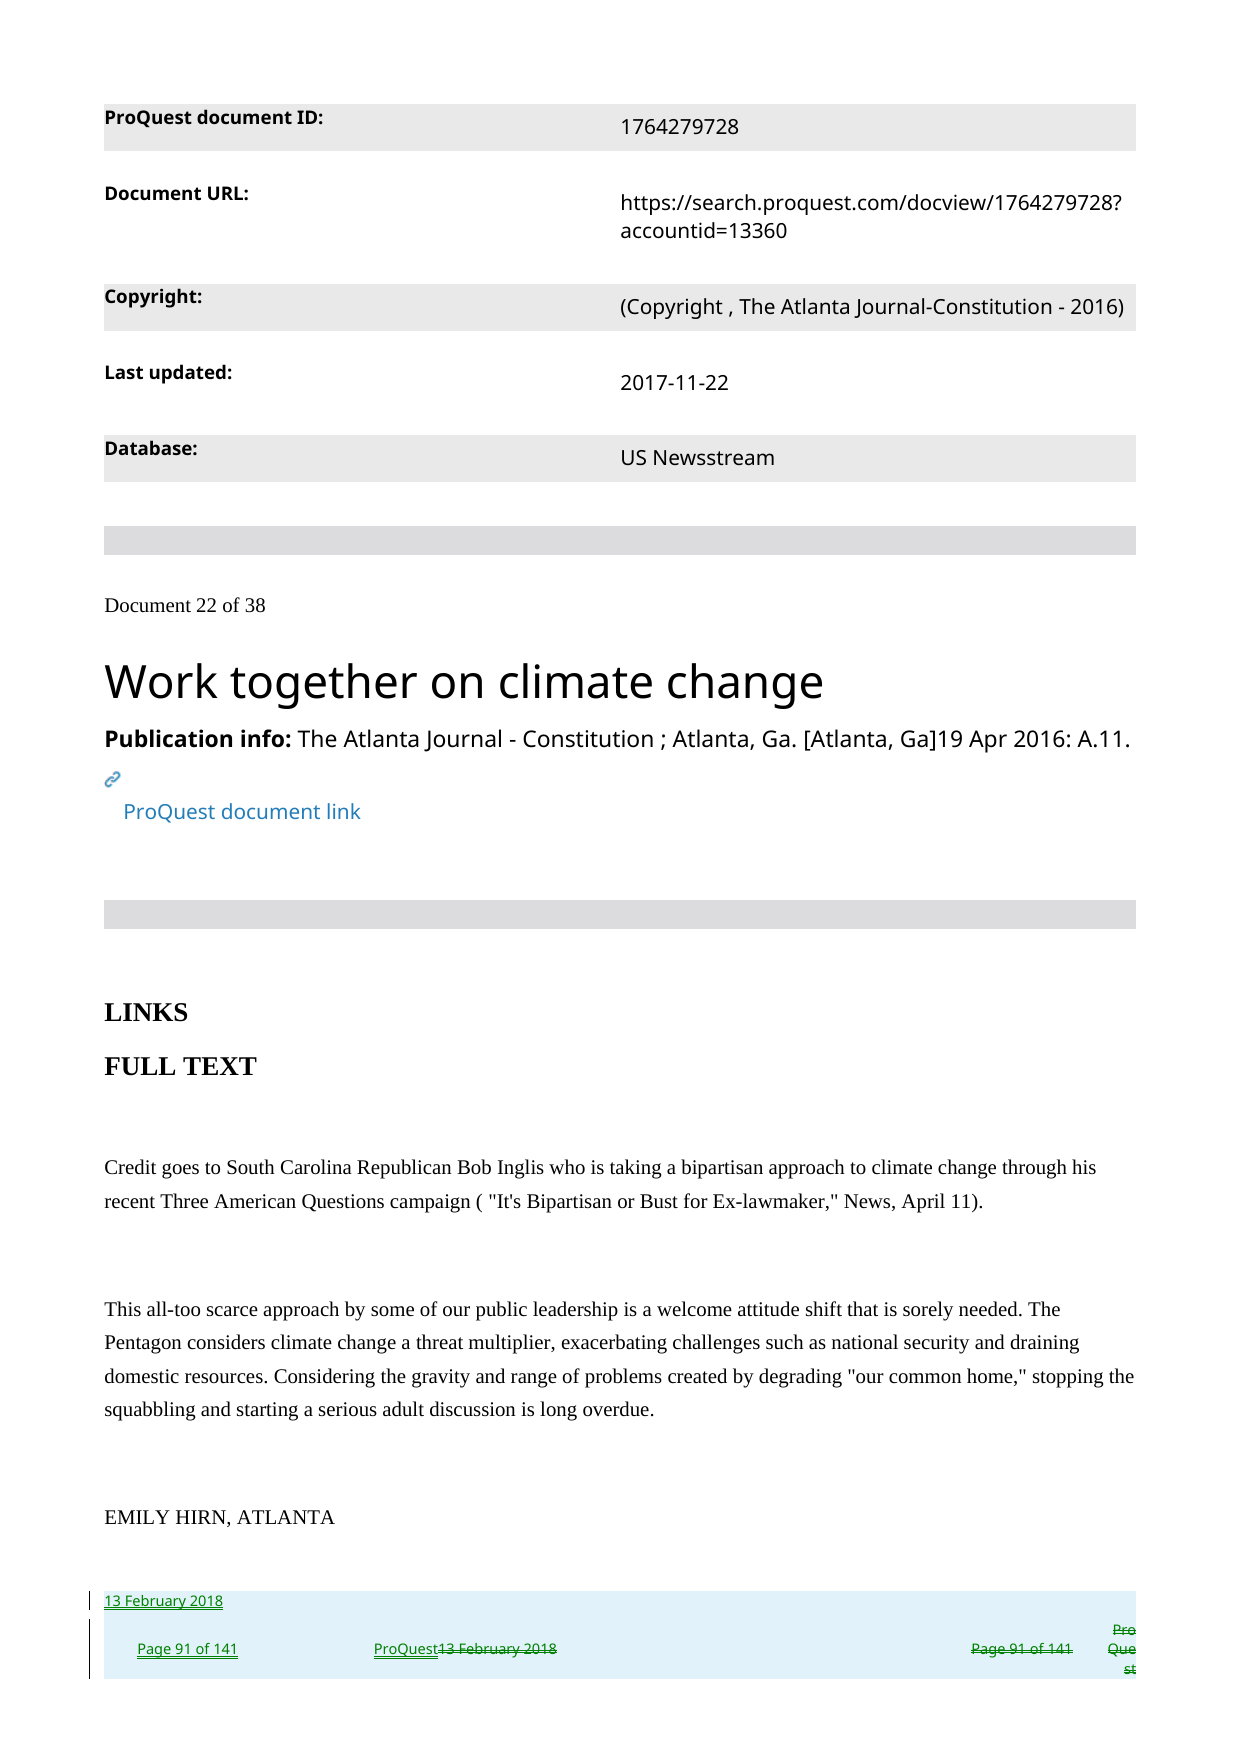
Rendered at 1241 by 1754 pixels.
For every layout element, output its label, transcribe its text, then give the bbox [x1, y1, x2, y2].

table_header (Copyright , The Atlanta Journal-Constitution - 2016) [620, 284, 1136, 331]
table_header 2017-11-22 [620, 360, 1136, 407]
table_header US Newsstream [620, 435, 1136, 482]
text Work together on climate change [104, 650, 1136, 712]
table_header [104, 526, 1136, 555]
table_header Last updated: [104, 360, 620, 407]
text Publication info: The Atlanta Journal - Constitution ; Atlanta, Ga. [Atlanta, Ga]19 Apr 2016: A.11. [104, 723, 1136, 754]
table_header [104, 900, 1136, 929]
table_header Document URL: [104, 180, 620, 255]
text FULL TEXT [104, 1048, 1136, 1081]
text This all-too scarce approach by some of our public leadership is a welcome attitude shift that is sorely needed. The Pentagon considers climate change a threat multiplier, exacerbating challenges such as national security and draining domestic resources. Considering the gravity and range of problems created by degrading "our common home," stopping the squabbling and starting a serious adult discussion is long overdue. [104, 1288, 1136, 1421]
table_header https://search.proquest.com/docview/1764279728?accountid=13360 [620, 180, 1136, 255]
text Credit goes to South Carolina Republican Bob Inglis who is taking a bipartisan approach to climate change through his recent Three American Questions campaign ( "It's Bipartisan or Bust for Ex-lawmaker," News, April 11). [104, 1146, 1136, 1213]
picture [104, 770, 123, 788]
text LINKS [104, 994, 1136, 1027]
text EMILY HIRN, ATLANTA [104, 1496, 1136, 1529]
table_header ProQuest document ID: [104, 104, 620, 151]
table_header Copyright: [104, 284, 620, 331]
table_header 1764279728 [620, 104, 1136, 151]
text Document 22 of 38 [104, 583, 1136, 617]
table_header Database: [104, 435, 620, 482]
text ProQuest document link [104, 771, 1136, 825]
